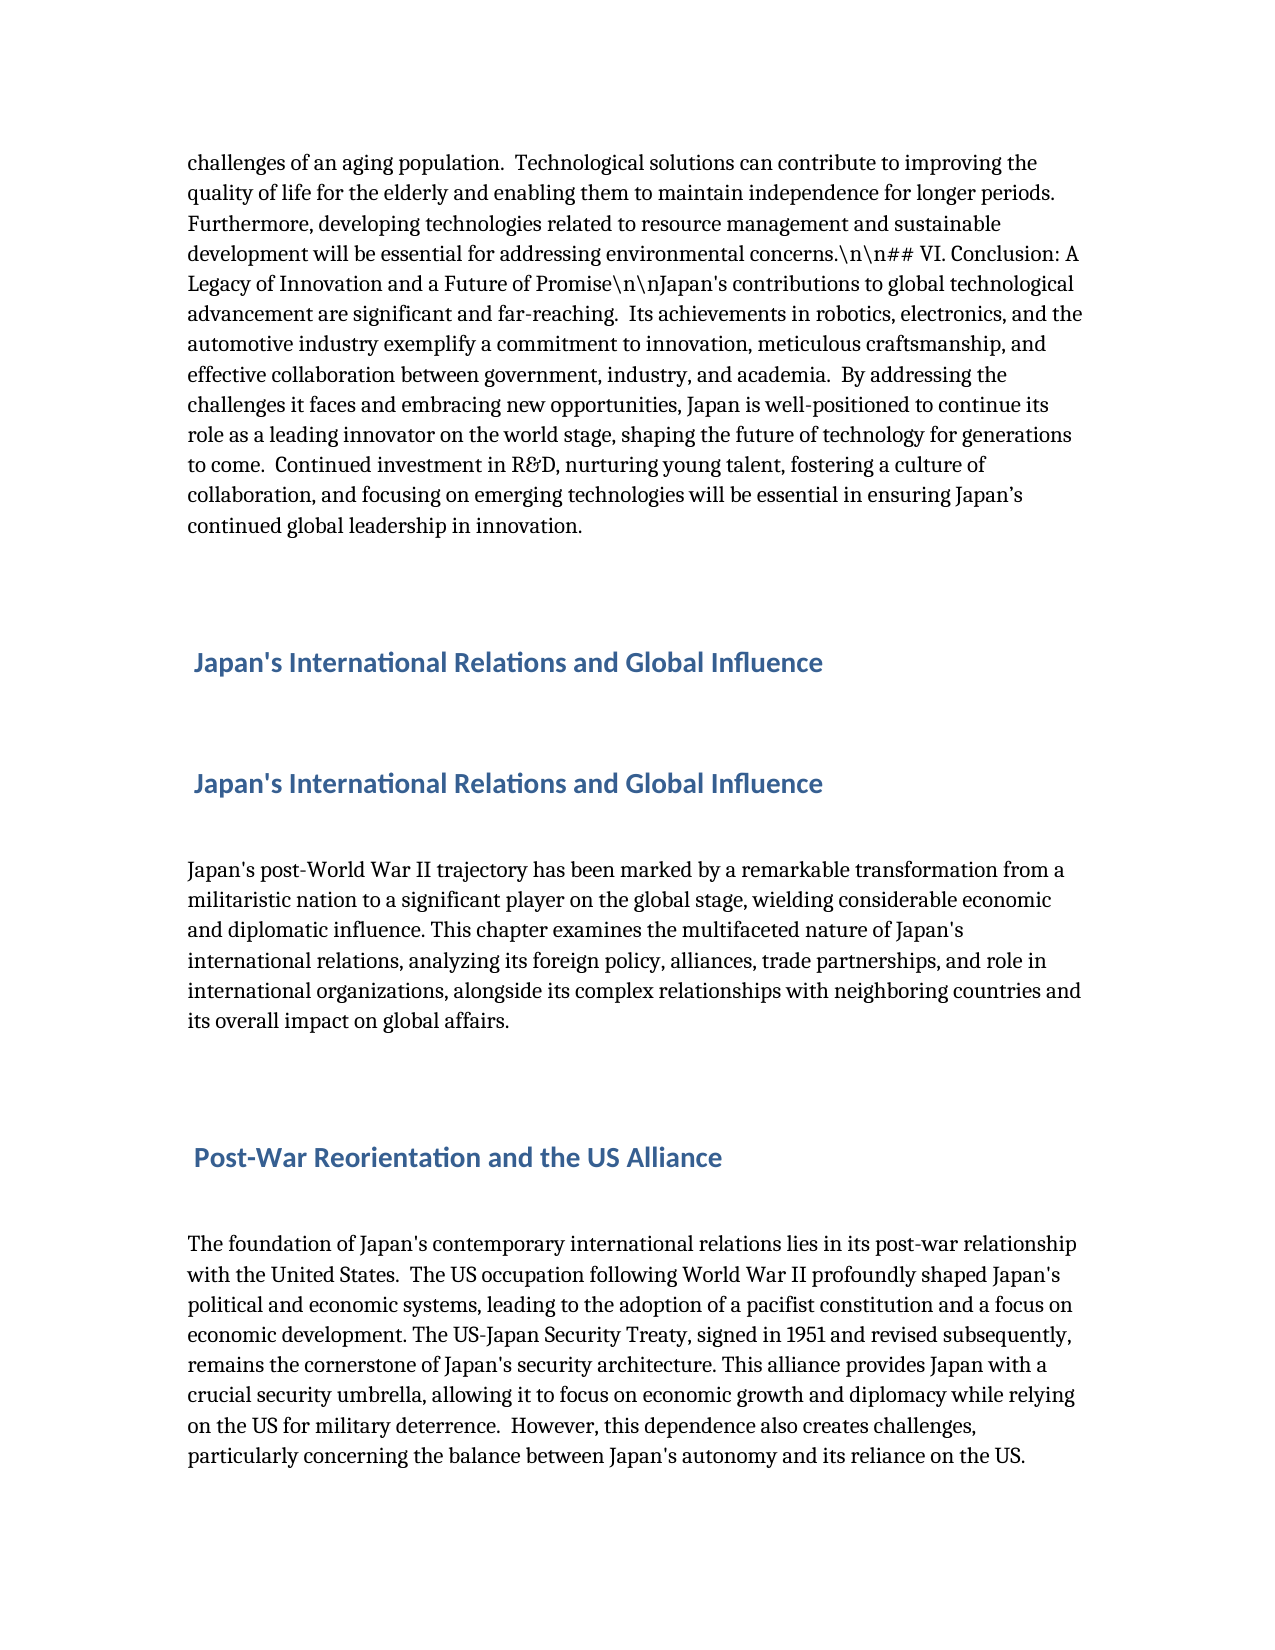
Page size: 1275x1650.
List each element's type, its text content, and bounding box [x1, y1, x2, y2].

text The foundation of Japan's contemporary international relations lies in its post-war relationship with the United States. The US occupation following World War II profoundly shaped Japan's political and economic systems, leading to the adoption of a pacifist constitution and a focus on economic development. The US-Japan Security Treaty, signed in 1951 and revised subsequently, remains the cornerstone of Japan's security architecture. This alliance provides Japan with a crucial security umbrella, allowing it to focus on economic growth and diplomacy while relying on the US for military deterrence. However, this dependence also creates challenges, particularly concerning the balance between Japan's autonomy and its reliance on the US. [187, 1231, 1087, 1469]
text Japan's post-World War II trajectory has been marked by a remarkable transformation from a militaristic nation to a significant player on the global stage, wielding considerable economic and diplomatic influence. This chapter examines the multifaceted nature of Japan's international relations, analyzing its foreign policy, alliances, trade partnerships, and role in international organizations, alongside its complex relationships with neighboring countries and its overall impact on global affairs. [187, 857, 1087, 1034]
subtitle Japan's International Relations and Global Influence [187, 644, 1087, 679]
subtitle Japan's International Relations and Global Influence [187, 765, 1087, 801]
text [187, 150, 1087, 539]
subtitle Post-War Reorientation and the US Alliance [187, 1139, 1087, 1175]
